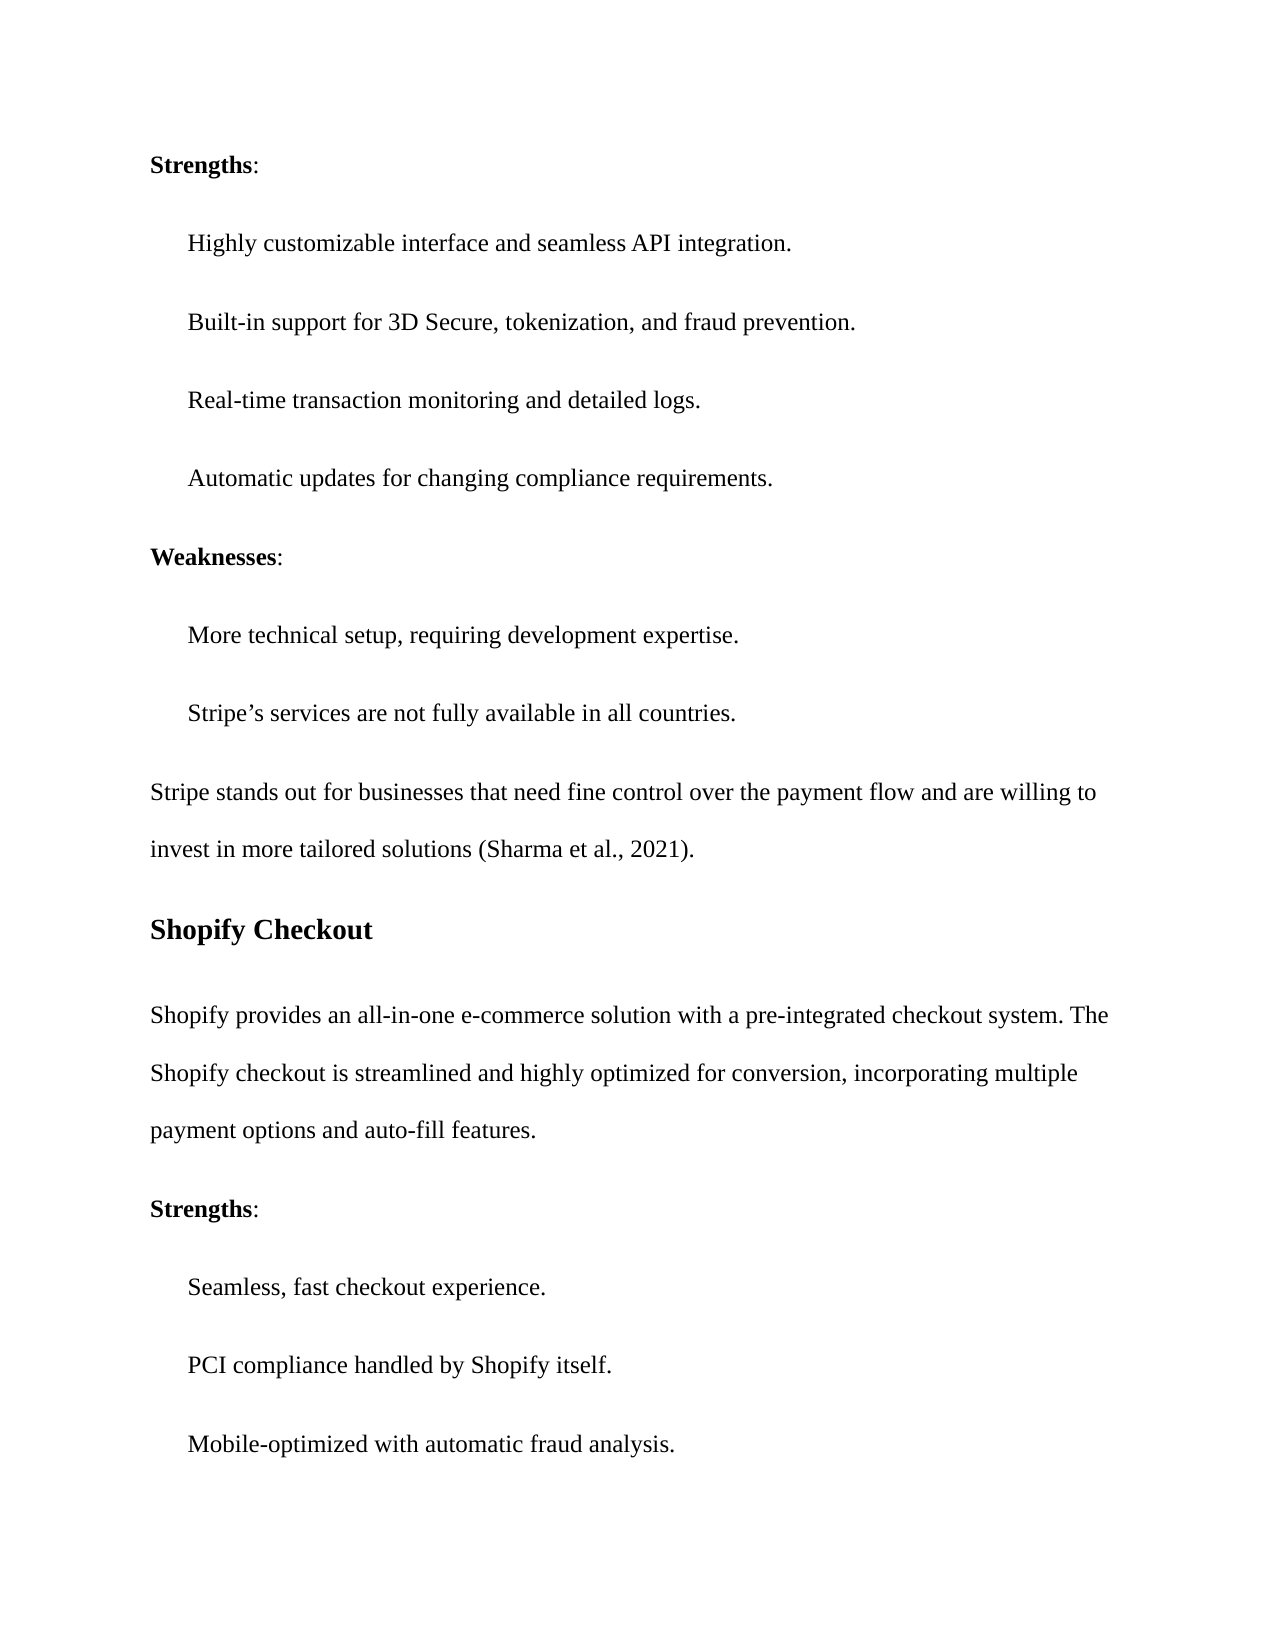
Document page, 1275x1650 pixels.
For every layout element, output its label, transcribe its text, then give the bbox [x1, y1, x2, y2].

text Built-in support for 3D Secure, tokenization, and fraud prevention. [187, 307, 1125, 335]
text Stripe stands out for businesses that need fine control over the payment flow and are willing to invest in more tailored solutions (Sharma et al., 2021). [150, 777, 1125, 863]
text Mobile-optimized with automatic fraud analysis. [187, 1429, 1125, 1457]
text Stripe’s services are not fully available in all countries. [187, 698, 1125, 727]
text Shopify Checkout [150, 912, 1125, 946]
text Real-time transaction monitoring and detailed logs. [187, 385, 1125, 414]
text Weaknesses: [150, 542, 1125, 570]
text PCI compliance handled by Shopify itself. [187, 1350, 1125, 1379]
text Seamless, fast checkout experience. [187, 1272, 1125, 1301]
text Automatic updates for changing compliance requirements. [187, 463, 1125, 492]
text More technical setup, requiring development expertise. [187, 620, 1125, 649]
text Strengths: [150, 150, 1125, 179]
text Highly customizable interface and seamless API integration. [187, 228, 1125, 257]
text Shopify provides an all-in-one e-commerce solution with a pre-integrated checkout system. The Shopify checkout is streamlined and highly optimized for conversion, incorporating multiple payment options and auto-fill features. [150, 1000, 1125, 1144]
text Strengths: [150, 1194, 1125, 1222]
